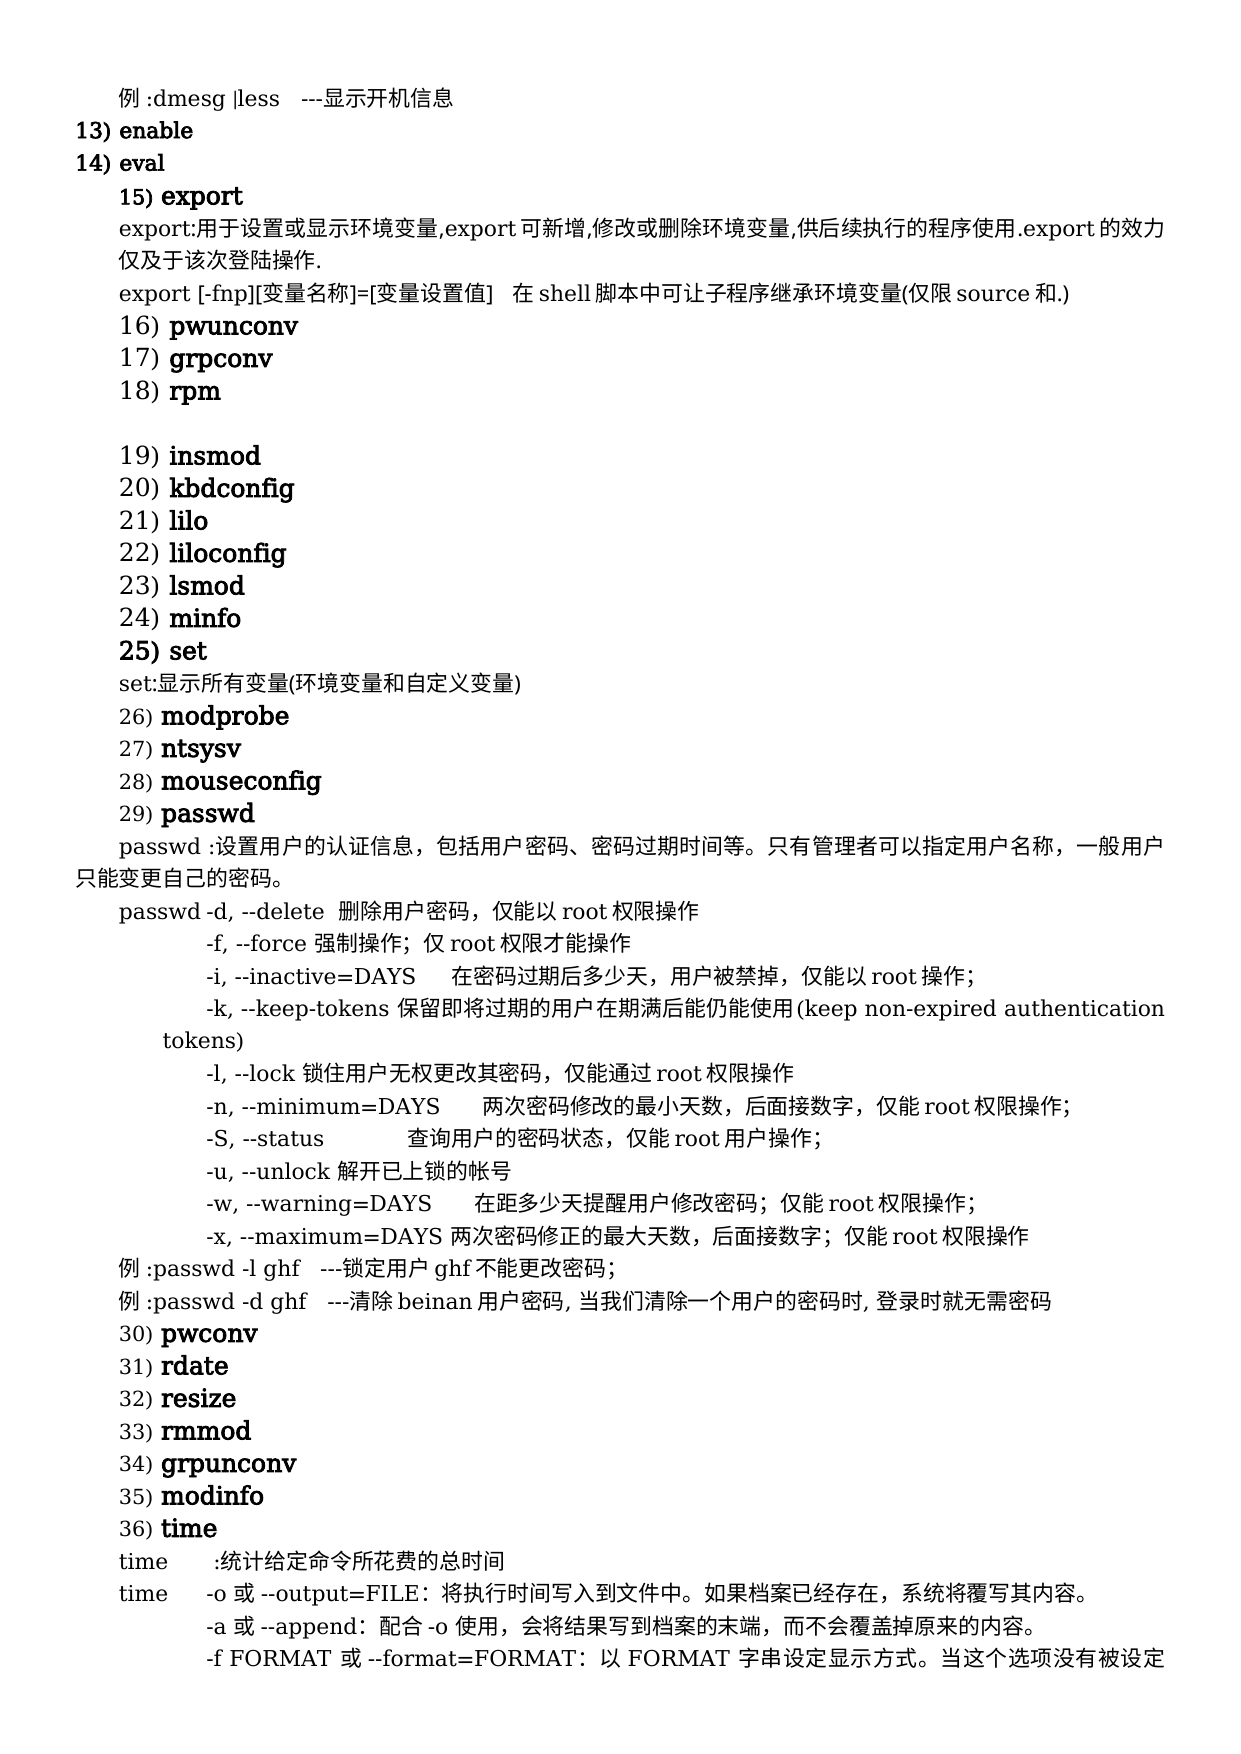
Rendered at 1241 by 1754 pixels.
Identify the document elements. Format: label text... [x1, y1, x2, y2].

subtitle rmmod [119, 1413, 1165, 1446]
subtitle lsmod [119, 568, 1165, 601]
text time -o 或 --output=FILE：将执行时间写入到文件中。如果档案已经存在，系统将覆写其内容。 [75, 1576, 1165, 1608]
subtitle grpunconv [119, 1446, 1165, 1478]
subtitle set [119, 633, 1165, 666]
subtitle export [119, 178, 1165, 211]
text 例 :passwd -l ghf ---锁定用户ghf不能更改密码； [75, 1251, 1165, 1283]
subtitle passwd [119, 796, 1165, 828]
text passwd -d, --delete 删除用户密码，仅能以root权限操作 [75, 893, 1165, 926]
text -k, --keep-tokens 保留即将过期的用户在期满后能仍能使用(keep non-expired authentication tokens) [162, 991, 1165, 1056]
text -w, --warning=DAYS 在距多少天提醒用户修改密码；仅能root权限操作； [162, 1186, 1165, 1218]
subtitle modinfo [119, 1478, 1165, 1511]
subtitle resize [119, 1381, 1165, 1413]
text -f, --force 强制操作；仅root权限才能操作 [162, 926, 1165, 958]
subtitle insmod [119, 438, 1165, 471]
subtitle ntsysv [119, 731, 1165, 763]
subtitle grpconv [119, 341, 1165, 373]
subtitle time [119, 1511, 1165, 1543]
subtitle minfo [119, 601, 1165, 633]
text passwd :设置用户的认证信息，包括用户密码、密码过期时间等。只有管理者可以指定用户名称，一般用户只能变更自己的密码。 [75, 828, 1165, 893]
list export:用于设置或显示环境变量,export可新增,修改或删除环境变量,供后续执行的程序使用.export的效力仅及于该次登陆操作. [119, 211, 1165, 276]
subtitle rdate [119, 1348, 1165, 1381]
subtitle pwunconv [119, 308, 1165, 341]
subtitle liloconfig [119, 536, 1165, 568]
text -i, --inactive=DAYS 在密码过期后多少天，用户被禁掉，仅能以root操作； [162, 958, 1165, 991]
text time :统计给定命令所花费的总时间 [75, 1543, 1165, 1576]
text -S, --status 查询用户的密码状态，仅能root用户操作； [162, 1121, 1165, 1153]
subtitle kbdconfig [119, 471, 1165, 503]
text -x, --maximum=DAYS 两次密码修正的最大天数，后面接数字；仅能root权限操作 [162, 1218, 1165, 1251]
list enable [75, 113, 1165, 146]
text -u, --unlock 解开已上锁的帐号 [162, 1153, 1165, 1186]
subtitle pwconv [119, 1316, 1165, 1348]
subtitle mouseconfig [119, 763, 1165, 796]
text 例 :passwd -d ghf ---清除beinan用户密码, 当我们清除一个用户的密码时, 登录时就无需密码 [75, 1283, 1165, 1316]
text -n, --minimum=DAYS 两次密码修改的最小天数，后面接数字，仅能root权限操作； [162, 1088, 1165, 1121]
subtitle rpm [119, 373, 1165, 406]
subtitle lilo [119, 503, 1165, 536]
list eval [75, 146, 1165, 178]
text -a 或 --append：配合 -o 使用，会将结果写到档案的末端，而不会覆盖掉原来的内容。 [162, 1608, 1165, 1641]
text 例 :dmesg |less ---显示开机信息 [75, 81, 1165, 113]
list export [-fnp][变量名称]=[变量设置值] 在shell脚本中可让子程序继承环境变量(仅限source和.) [119, 276, 1165, 308]
list set:显示所有变量(环境变量和自定义变量) [119, 666, 1165, 698]
text -l, --lock 锁住用户无权更改其密码，仅能通过root权限操作 [162, 1056, 1165, 1088]
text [162, 1641, 1165, 1673]
subtitle modprobe [119, 698, 1165, 731]
